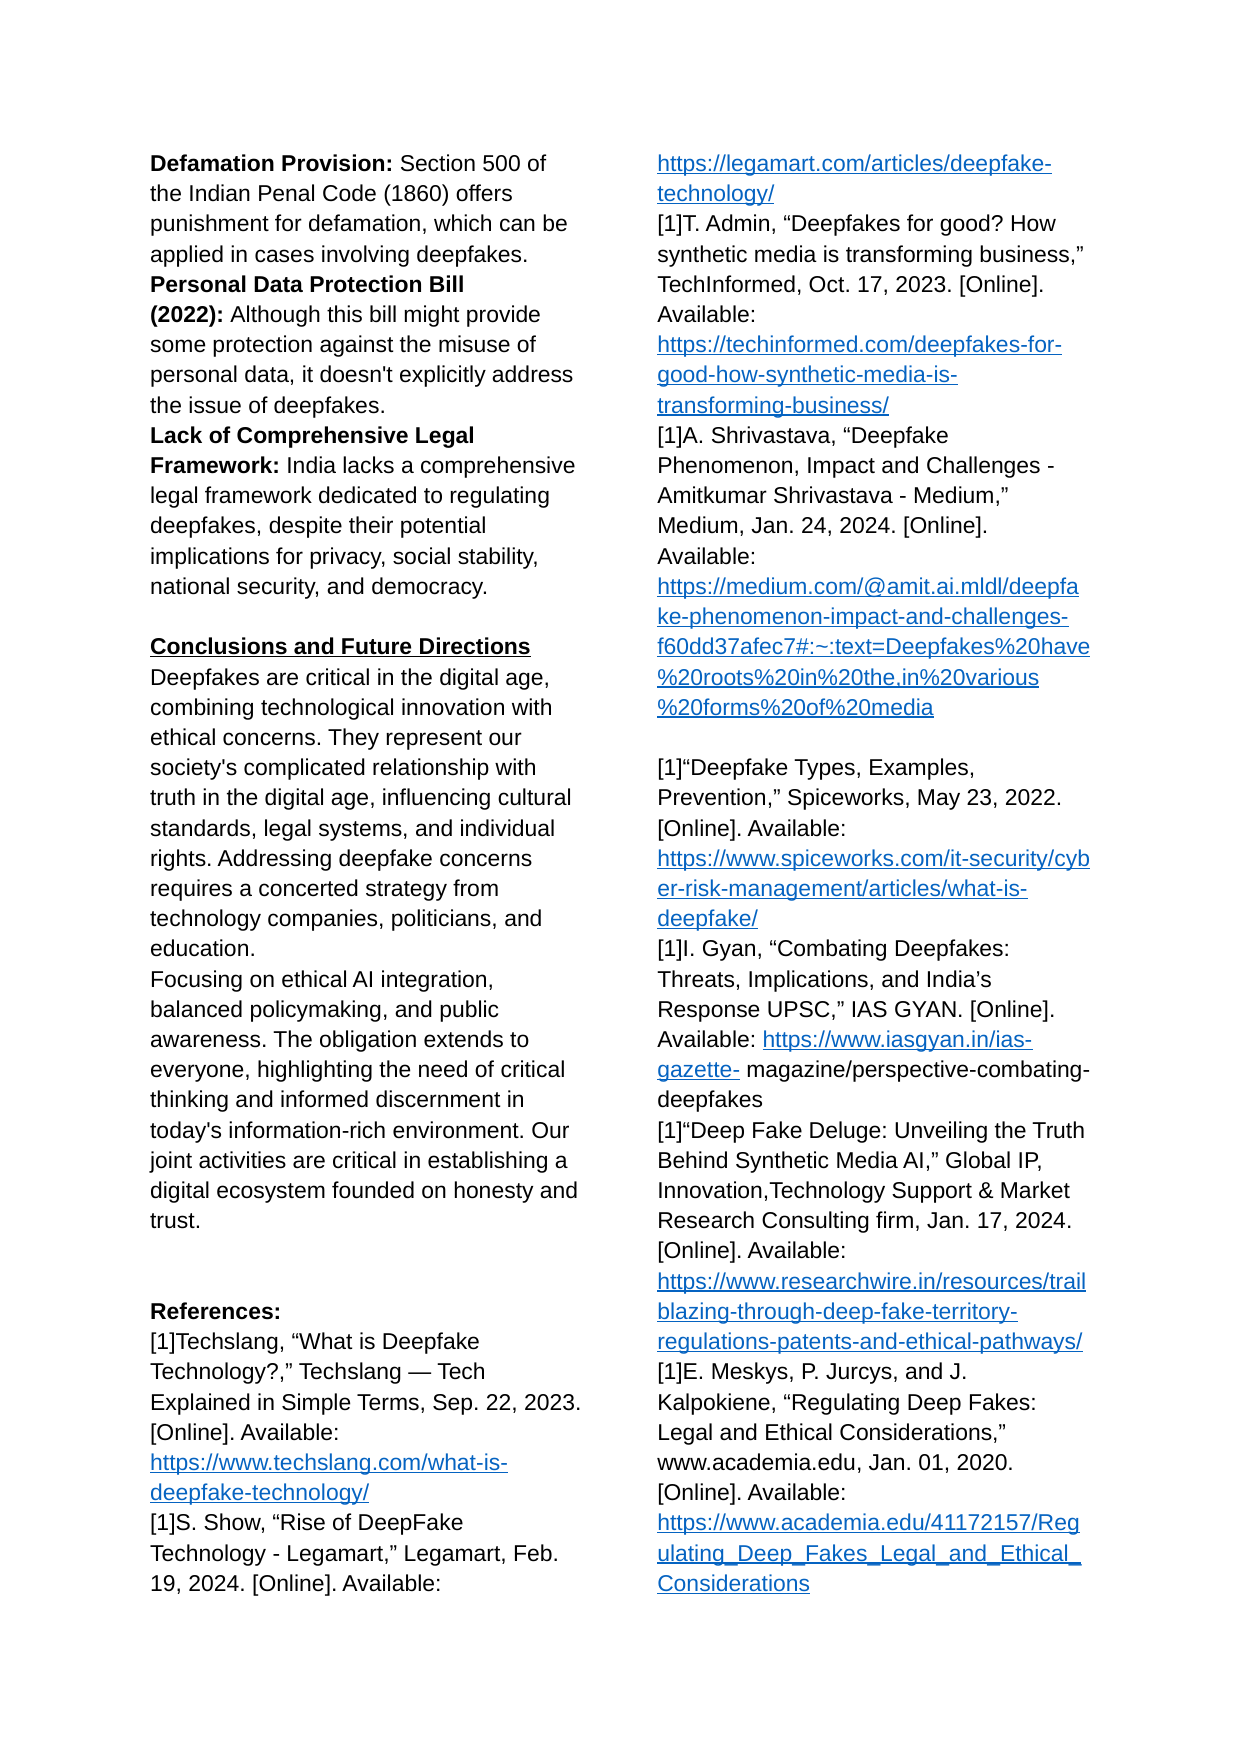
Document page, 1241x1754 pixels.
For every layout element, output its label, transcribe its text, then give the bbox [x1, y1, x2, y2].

text [1]S. Show, “Rise of DeepFake Technology - Legamart,” Legamart, Feb. 19, 2024. [Online]. Available: https://legamart.com/articles/deepfake-technology/ [657, 150, 1090, 207]
text [1]I. Gyan, “Combating Deepfakes: Threats, Implications, and India’s Response UPSC,” IAS GYAN. [Online]. Available: https://www.iasgyan.in/ias-gazette- magazine/perspective-combating-deepfakes [657, 935, 1090, 1113]
text [1]“Deepfake Types, Examples, Prevention,” Spiceworks, May 23, 2022. [Online]. Available: https://www.spiceworks.com/it-security/cyber-risk-management/articles/what-is-deepfake/ [657, 869, 1090, 932]
text Lack of Comprehensive Legal Framework: India lacks a comprehensive legal framework dedicated to regulating deepfakes, despite their potential implications for privacy, social stability, national security, and democracy. [150, 422, 583, 599]
text [1]A. Shrivastava, “Deepfake Phenomenon, Impact and Challenges - Amitkumar Shrivastava - Medium,” Medium, Jan. 24, 2024. [Online]. Available: https://medium.com/@amit.ai.mldl/deepfake-phenomenon-impact-and-challenges-f60dd37afec7#:~:text=Deepfakes%20have%20roots%20in%20the,in%20various%20forms%20of%20media [657, 657, 1090, 720]
subtitle Conclusions and Future Directions [150, 633, 583, 660]
text [1]Techslang, “What is Deepfake Technology?,” Techslang — Tech Explained in Simple Terms, Sep. 22, 2023. [Online]. Available: https://www.techslang.com/what-is-deepfake-technology/ [150, 1328, 583, 1506]
text Personal Data Protection Bill (2022): Although this bill might provide some protection against the misuse of personal data, it doesn't explicitly address the issue of deepfakes. [150, 271, 583, 418]
text [1]“Deepfake Types, Examples, Prevention,” Spiceworks, May 23, 2022. [Online]. Available: https://www.spiceworks.com/it-security/cyber-risk-management/articles/what-is-deepfake/ [657, 754, 1090, 868]
text [1]S. Show, “Rise of DeepFake Technology - Legamart,” Legamart, Feb. 19, 2024. [Online]. Available: https://legamart.com/articles/deepfake-technology/ [150, 1509, 583, 1596]
text https://techinformed.com/deepfakes-for-good-how-synthetic-media-is-transforming-business/ [657, 331, 1090, 418]
text Deepfakes are critical in the digital age, combining technological innovation with ethical concerns. They represent our society's complicated relationship with truth in the digital age, influencing cultural standards, legal systems, and individual rights. Addressing deepfake concerns requires a concerted strategy from technology companies, politicians, and education. Focusing on ethical AI integration, balanced policymaking, and public awareness. The obligation extends to everyone, highlighting the need of critical thinking and informed discernment in today's information-rich environment. Our joint activities are critical in establishing a digital ecosystem founded on honesty and trust. [150, 663, 583, 1234]
text [1]T. Admin, “Deepfakes for good? How synthetic media is transforming business,” TechInformed, Oct. 17, 2023. [Online]. Available: [657, 210, 1090, 327]
text [1]E. Meskys, P. Jurcys, and J. Kalpokiene, “Regulating Deep Fakes: Legal and Ethical Considerations,” www.academia.edu, Jan. 01, 2020. [Online]. Available: https://www.academia.edu/41172157/Regulating_Deep_Fakes_Legal_and_Ethical_Considerations [657, 1358, 1090, 1596]
text [1]A. Shrivastava, “Deepfake Phenomenon, Impact and Challenges - Amitkumar Shrivastava - Medium,” Medium, Jan. 24, 2024. [Online]. Available: https://medium.com/@amit.ai.mldl/deepfake-phenomenon-impact-and-challenges-f60dd37afec7#:~:text=Deepfakes%20have%20roots%20in%20the,in%20various%20forms%20of%20media [657, 422, 1090, 656]
text Defamation Provision: Section 500 of the Indian Penal Code (1860) offers punishment for defamation, which can be applied in cases involving deepfakes. [150, 150, 583, 267]
text [1]“Deep Fake Deluge: Unveiling the Truth Behind Synthetic Media AI,” Global IP, Innovation,Technology Support & Market Research Consulting firm, Jan. 17, 2024. [Online]. Available: https://www.researchwire.in/resources/trailblazing-through-deep-fake-territory-regulations-patents-and-ethical-pathways/ [657, 1117, 1090, 1354]
text References: [150, 1298, 583, 1324]
